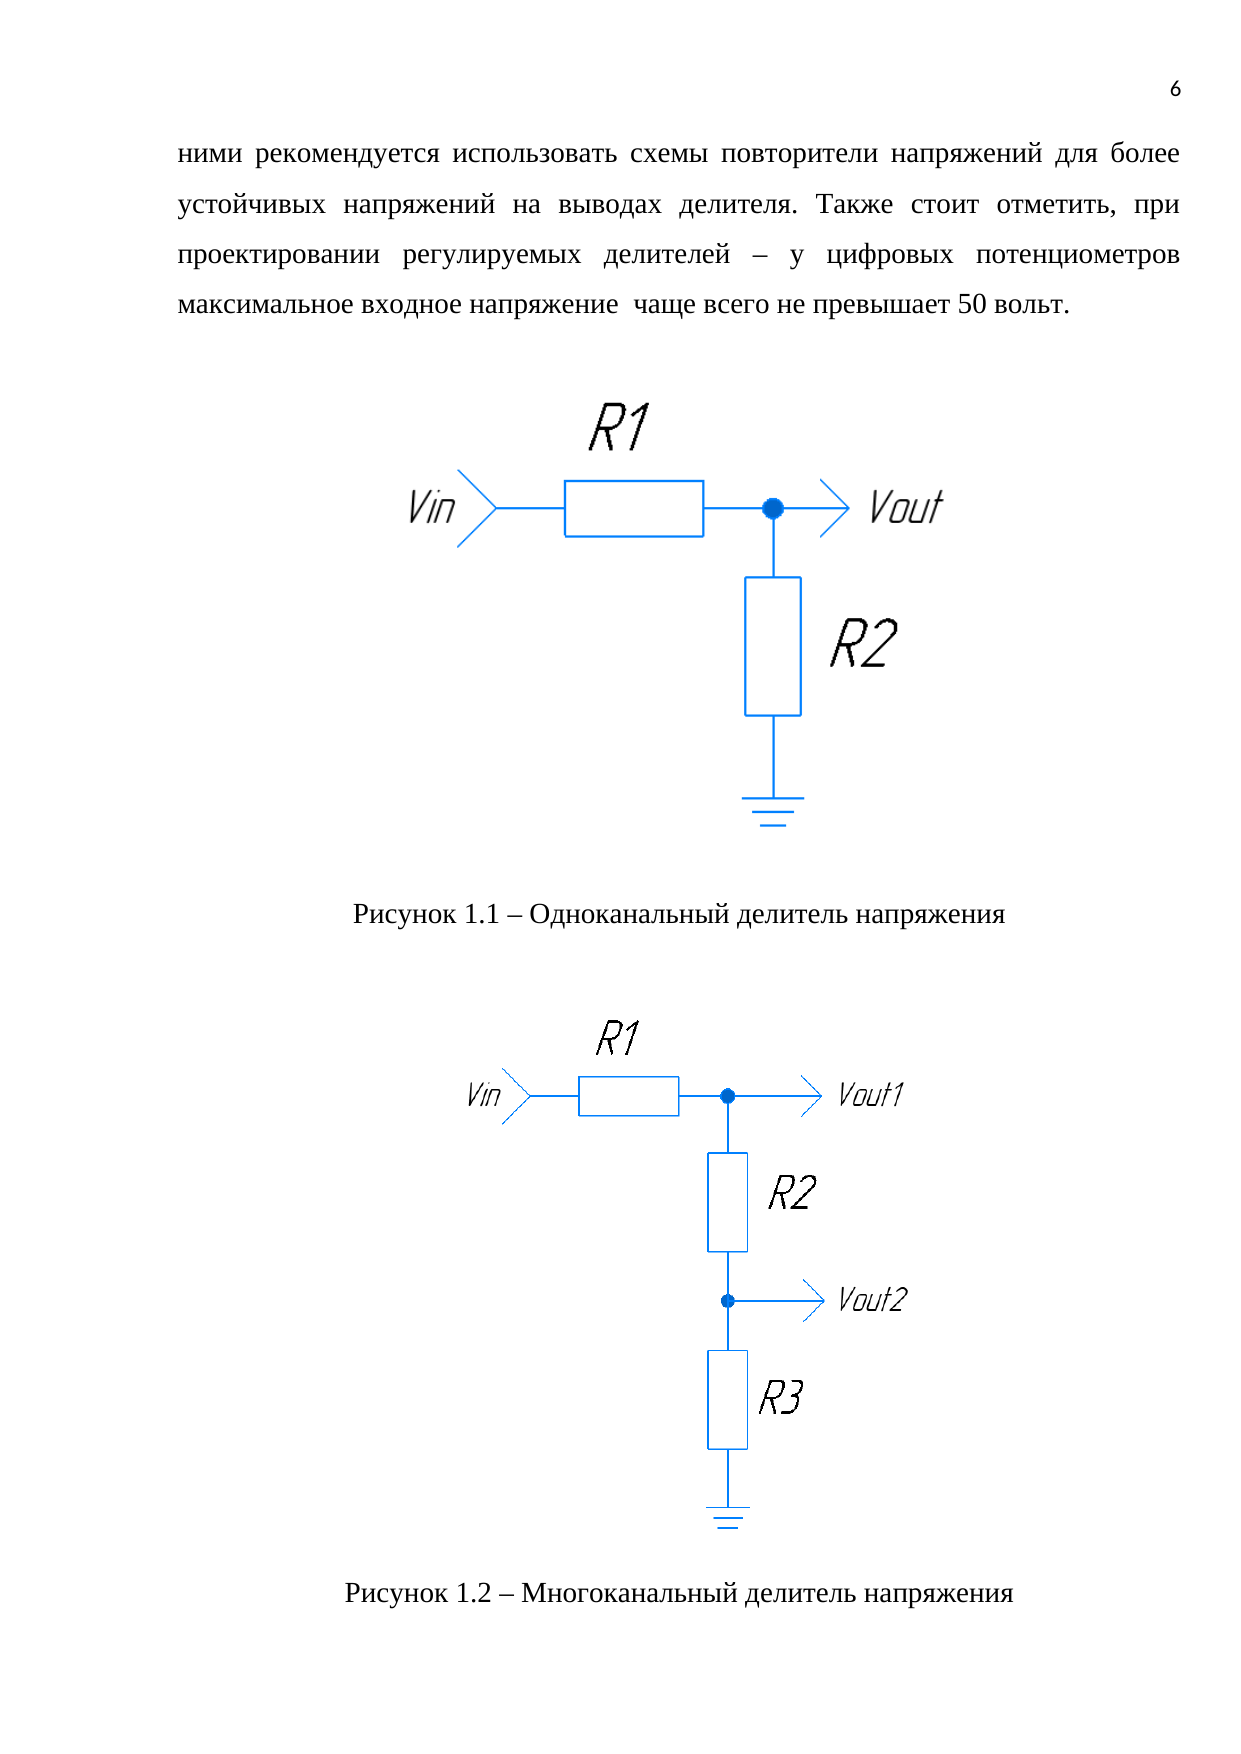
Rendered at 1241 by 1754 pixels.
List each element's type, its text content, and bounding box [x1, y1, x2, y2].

text Рисунок 1.2 – Многоканальный делитель напряжения [177, 1575, 1181, 1609]
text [177, 135, 1181, 320]
picture [386, 997, 973, 1559]
picture [302, 336, 1056, 880]
text Рисунок 1.1 – Одноканальный делитель напряжения [177, 897, 1181, 930]
